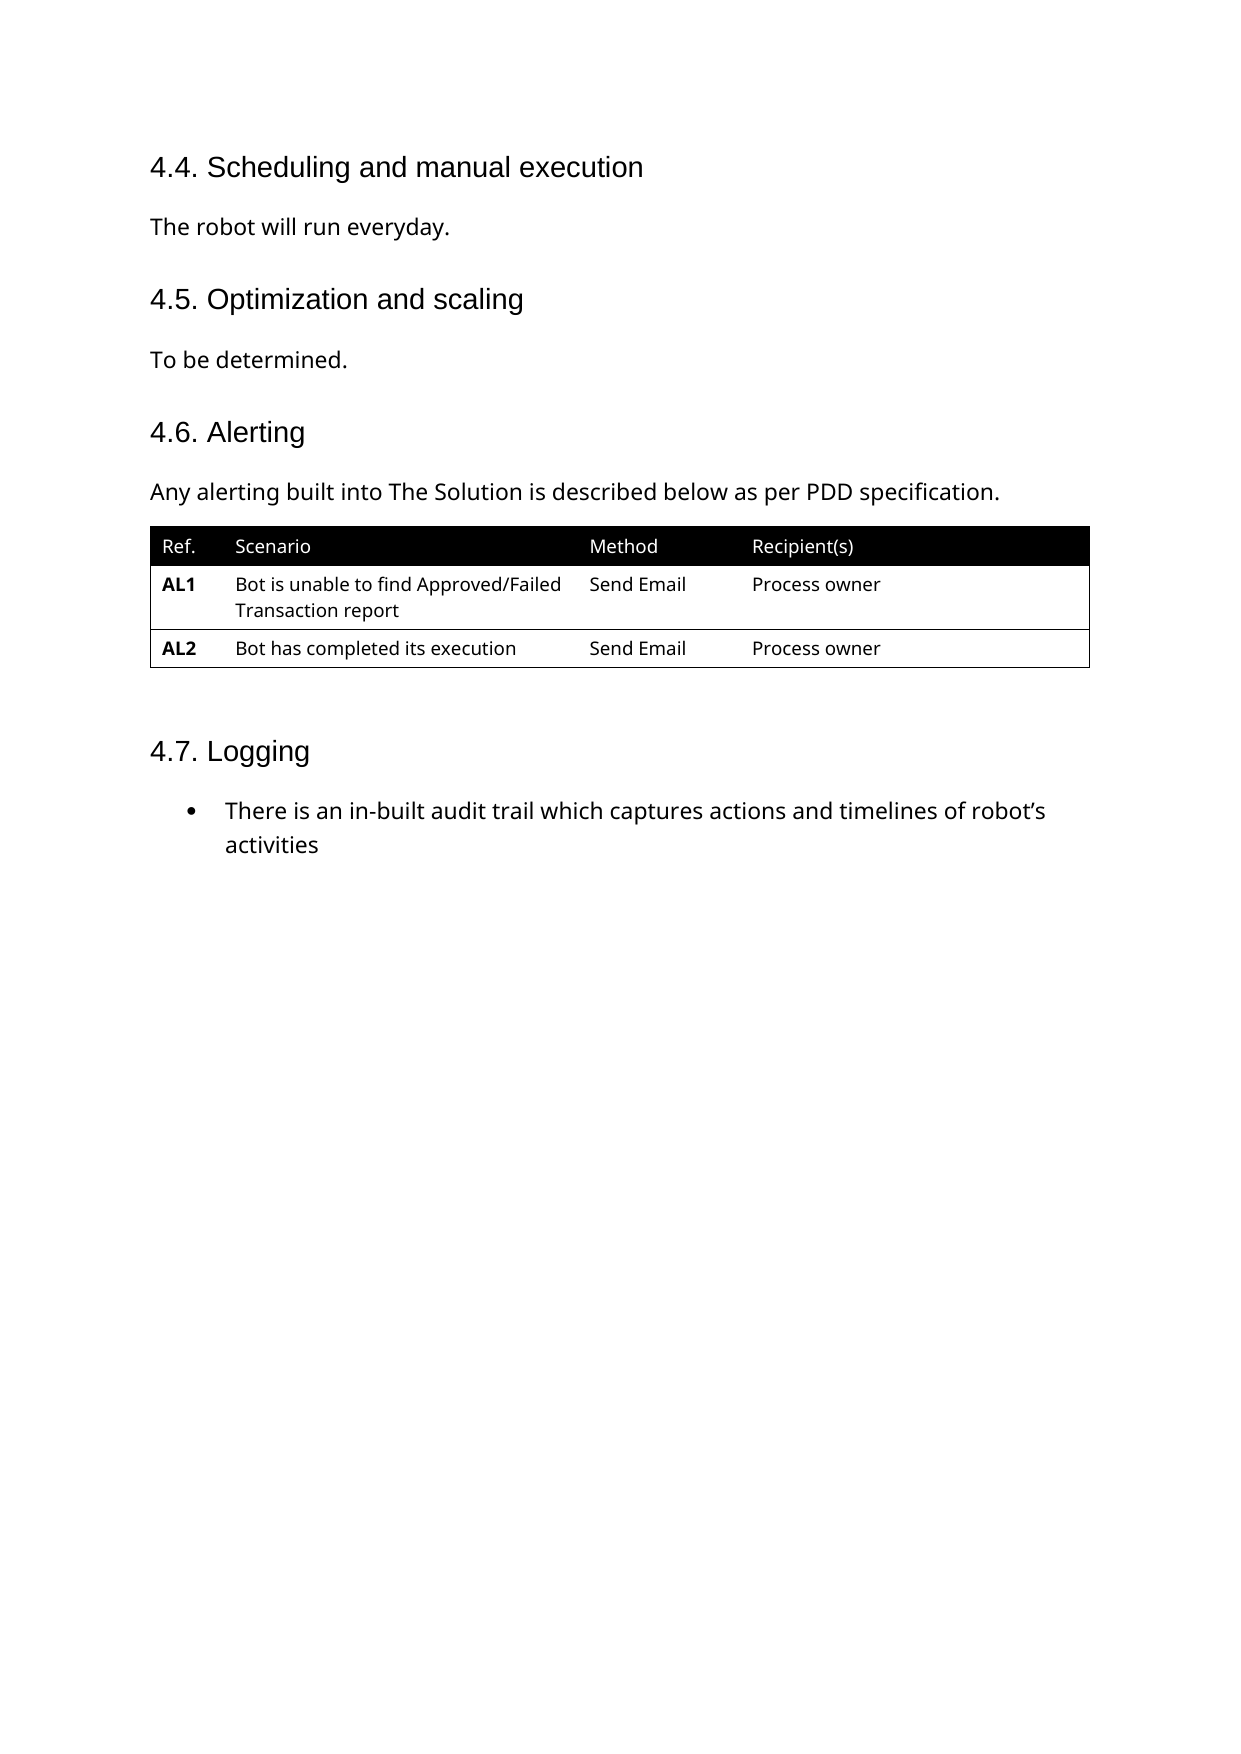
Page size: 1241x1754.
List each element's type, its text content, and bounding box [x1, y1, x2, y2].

list There is an in-built audit trail which captures actions and timelines of robot’s activities [187, 795, 1090, 860]
text Any alerting built into The Solution is described below as per PDD specification. [150, 476, 1090, 507]
subtitle 4.4. Scheduling and manual execution [150, 150, 1090, 183]
table_cell Send Email [578, 566, 741, 629]
subtitle 4.7. Logging [150, 734, 1090, 768]
text The robot will run everyday. [150, 211, 1090, 242]
subtitle 4.6. Alerting [150, 415, 1090, 448]
subtitle 4.5. Optimization and scaling [150, 282, 1090, 316]
table_cell Bot is unable to find Approved/Failed Transaction report [224, 566, 578, 629]
table_cell AL1 [151, 566, 224, 629]
table_cell Send Email [578, 630, 741, 667]
table_header Ref. [151, 528, 224, 565]
table_cell Process owner [741, 630, 1089, 667]
table_header Method [578, 528, 741, 565]
table_header Scenario [224, 528, 578, 565]
table_cell Bot has completed its execution [224, 630, 578, 667]
table_header Recipient(s) [741, 528, 1089, 565]
text To be determined. [150, 343, 1090, 375]
table_cell Process owner [741, 566, 1089, 629]
table_cell AL2 [151, 630, 224, 667]
